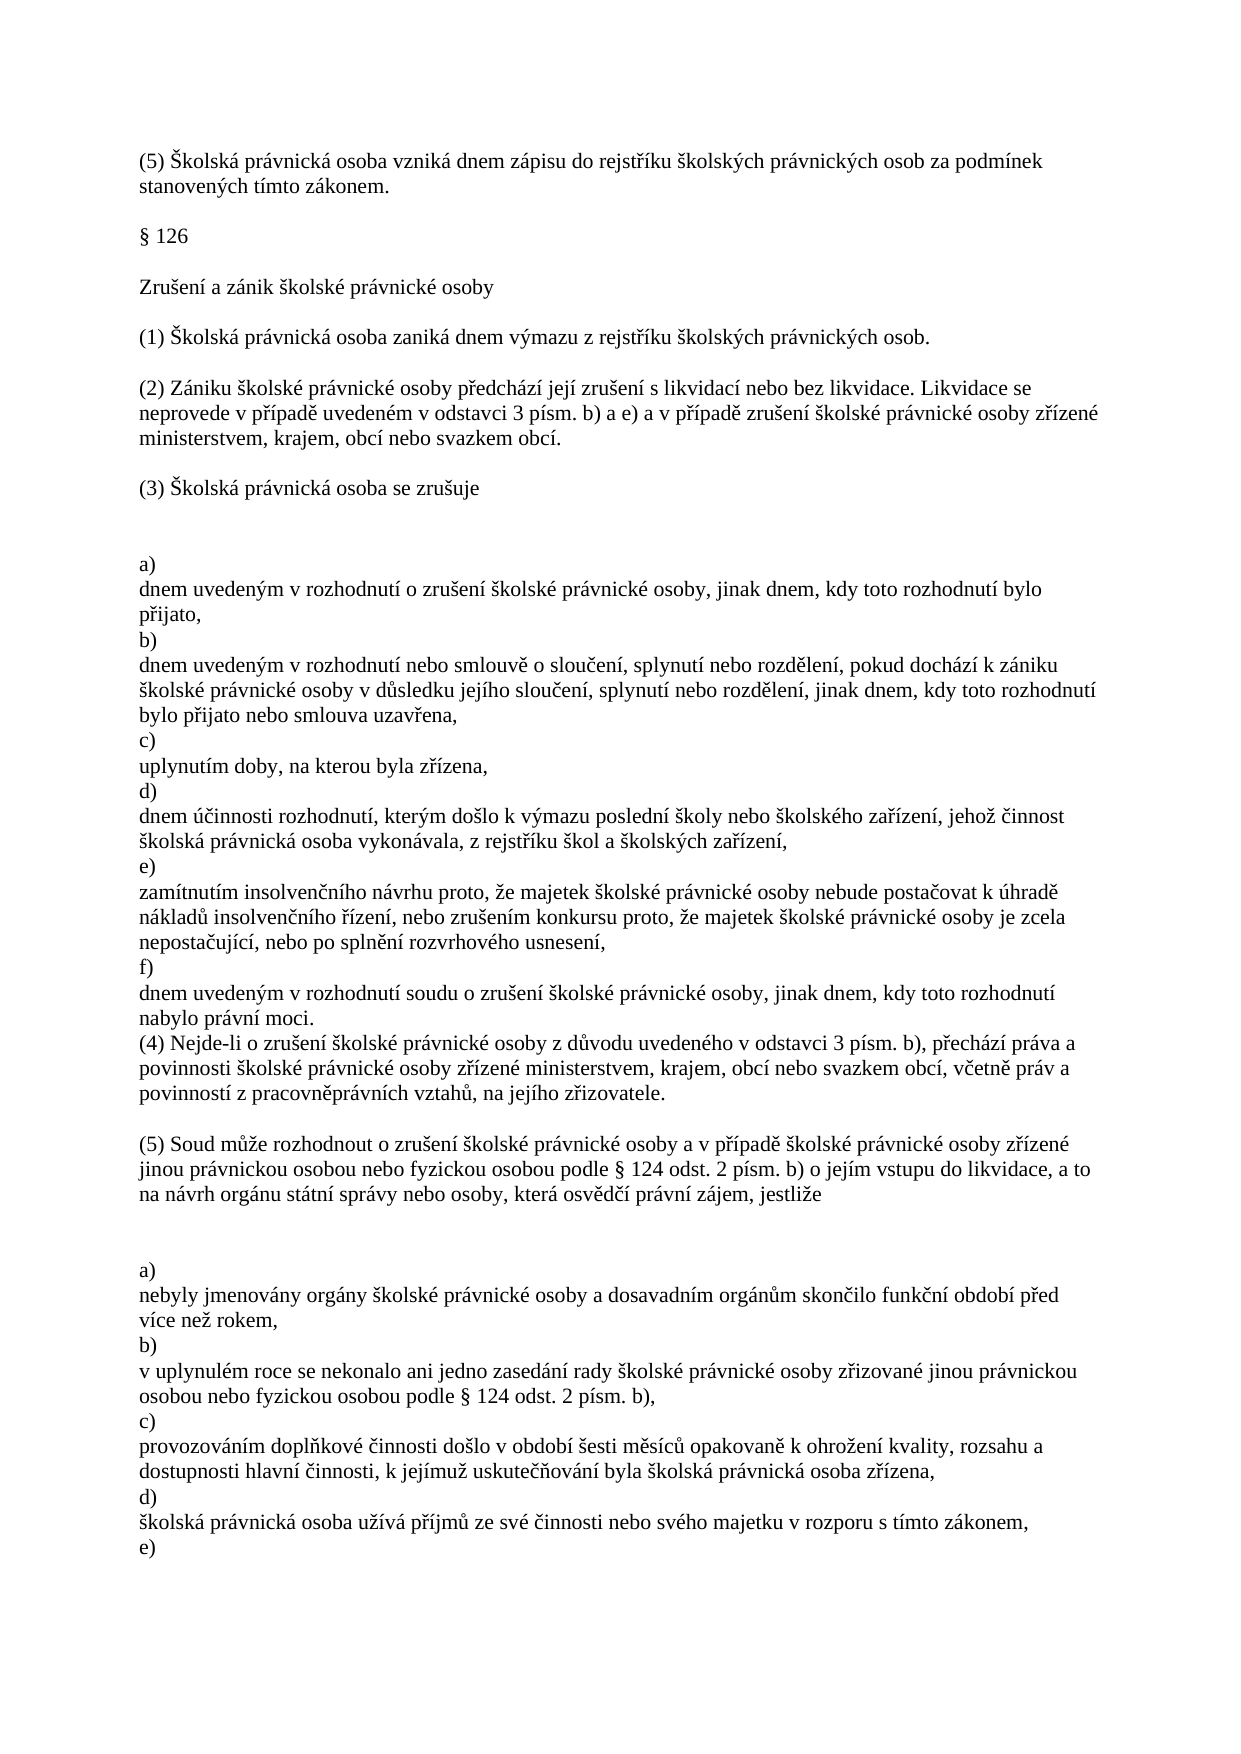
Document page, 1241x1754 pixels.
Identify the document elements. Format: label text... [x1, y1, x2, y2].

text uplynutím doby, na kterou byla zřízena, [139, 753, 1101, 778]
text (4) Nejde-li o zrušení školské právnické osoby z důvodu uvedeného v odstavci 3 písm. b), přechází práva a povinnosti školské právnické osoby zřízené ministerstvem, krajem, obcí nebo svazkem obcí, včetně práv a povinností z pracovněprávních vztahů, na jejího zřizovatele. [139, 1030, 1101, 1106]
text Zrušení a zánik školské právnické osoby [139, 274, 1101, 299]
text dnem účinnosti rozhodnutí, kterým došlo k výmazu poslední školy nebo školského zařízení, jehož činnost školská právnická osoba vykonávala, z rejstříku škol a školských zařízení, [139, 803, 1101, 853]
text provozováním doplňkové činnosti došlo v období šesti měsíců opakovaně k ohrožení kvality, rozsahu a dostupnosti hlavní činnosti, k jejímuž uskutečňování byla školská právnická osoba zřízena, [139, 1433, 1101, 1484]
text dnem uvedeným v rozhodnutí soudu o zrušení školské právnické osoby, jinak dnem, kdy toto rozhodnutí nabylo právní moci. [139, 979, 1101, 1030]
text c) [139, 727, 1101, 753]
text zamítnutím insolvenčního návrhu proto, že majetek školské právnické osoby nebude postačovat k úhradě nákladů insolvenčního řízení, nebo zrušením konkursu proto, že majetek školské právnické osoby je zcela nepostačující, nebo po splnění rozvrhového usnesení, [139, 879, 1101, 954]
text nebyly jmenovány orgány školské právnické osoby a dosavadním orgánům skončilo funkční období před více než rokem, [139, 1282, 1101, 1332]
text (1) Školská právnická osoba zaniká dnem výmazu z rejstříku školských právnických osob. [139, 324, 1101, 349]
text b) [139, 627, 1101, 652]
text (5) Soud může rozhodnout o zrušení školské právnické osoby a v případě školské právnické osoby zřízené jinou právnickou osobou nebo fyzickou osobou podle § 124 odst. 2 písm. b) o jejím vstupu do likvidace, a to na návrh orgánu státní správy nebo osoby, která osvědčí právní zájem, jestliže [139, 1131, 1101, 1206]
text a) [139, 1257, 1101, 1282]
text f) [139, 954, 1101, 979]
text a) [139, 551, 1101, 576]
text školská právnická osoba užívá příjmů ze své činnosti nebo svého majetku v rozporu s tímto zákonem, [139, 1509, 1101, 1534]
text e) [139, 853, 1101, 879]
text dnem uvedeným v rozhodnutí o zrušení školské právnické osoby, jinak dnem, kdy toto rozhodnutí bylo přijato, [139, 576, 1101, 627]
text (3) Školská právnická osoba se zrušuje [139, 475, 1101, 501]
text d) [139, 1484, 1101, 1509]
text (2) Zániku školské právnické osoby předchází její zrušení s likvidací nebo bez likvidace. Likvidace se neprovede v případě uvedeném v odstavci 3 písm. b) a e) a v případě zrušení školské právnické osoby zřízené ministerstvem, krajem, obcí nebo svazkem obcí. [139, 374, 1101, 450]
text (5) Školská právnická osoba vzniká dnem zápisu do rejstříku školských právnických osob za podmínek stanovených tímto zákonem. [139, 148, 1101, 198]
text e) [139, 1534, 1101, 1559]
text d) [139, 778, 1101, 803]
text dnem uvedeným v rozhodnutí nebo smlouvě o sloučení, splynutí nebo rozdělení, pokud dochází k zániku školské právnické osoby v důsledku jejího sloučení, splynutí nebo rozdělení, jinak dnem, kdy toto rozhodnutí bylo přijato nebo smlouva uzavřena, [139, 652, 1101, 727]
text c) [139, 1408, 1101, 1433]
text b) [139, 1332, 1101, 1358]
text v uplynulém roce se nekonalo ani jedno zasedání rady školské právnické osoby zřizované jinou právnickou osobou nebo fyzickou osobou podle § 124 odst. 2 písm. b), [139, 1358, 1101, 1408]
text § 126 [139, 223, 1101, 248]
